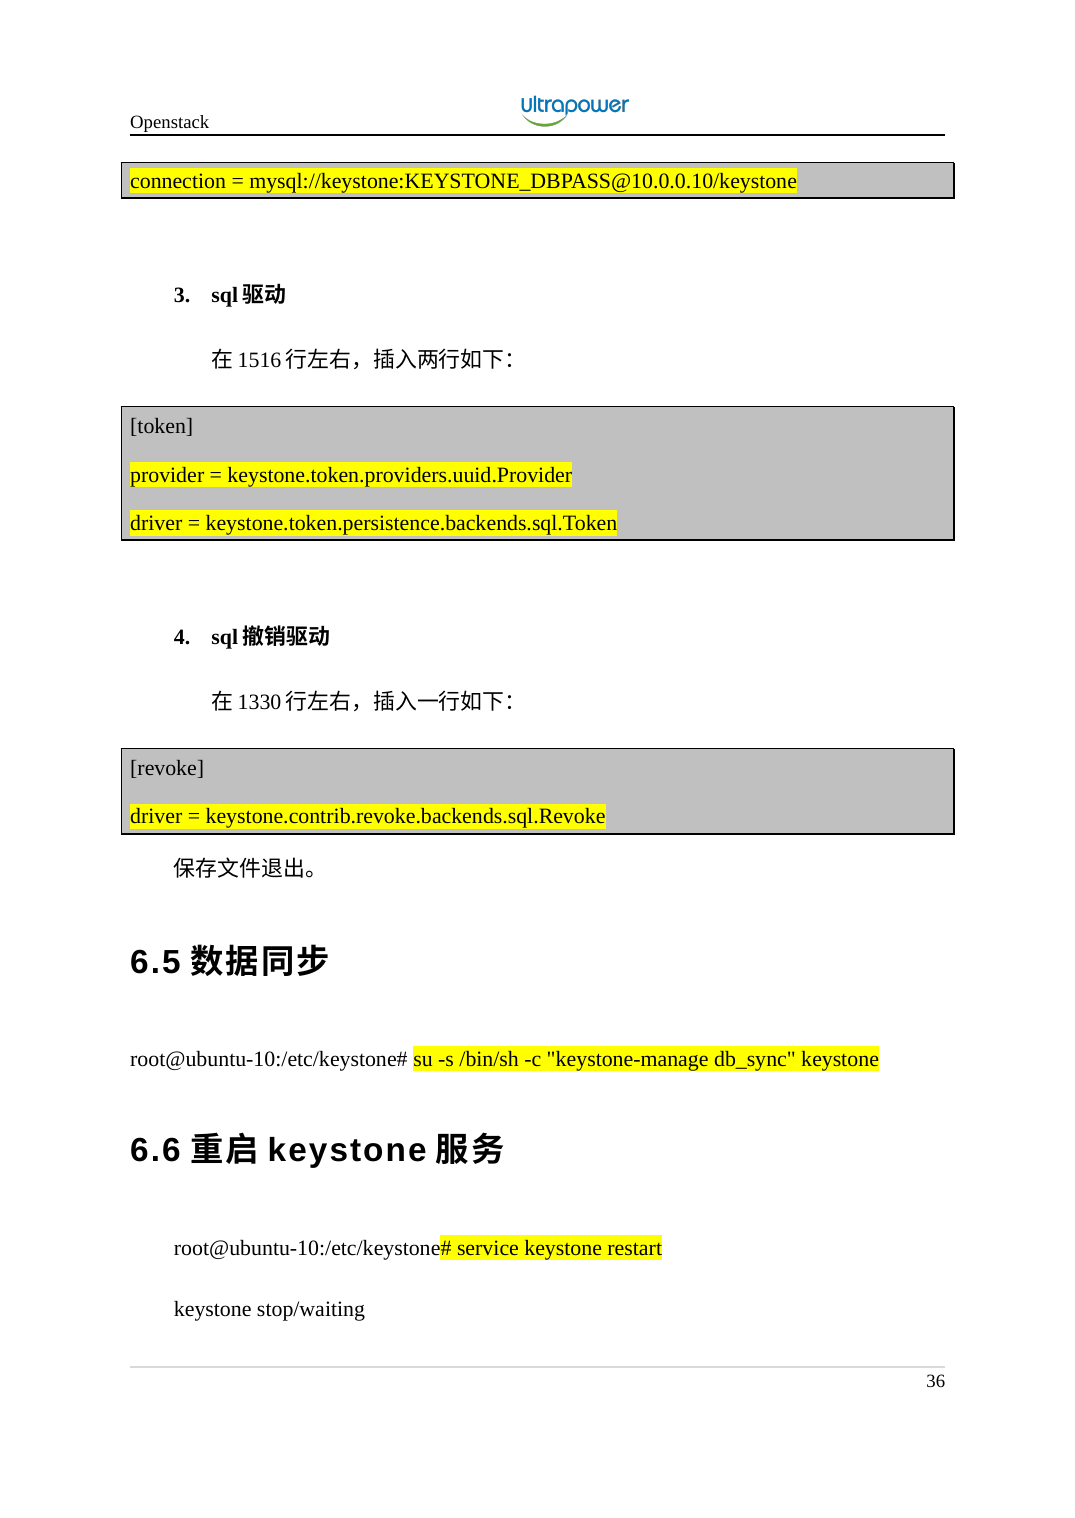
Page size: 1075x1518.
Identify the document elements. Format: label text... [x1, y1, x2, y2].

text provider = keystone.token.providers.uuid.Provider [122, 455, 953, 490]
text [revoke] [122, 749, 953, 784]
text root@ubuntu-10:/etc/keystone# su -s /bin/sh -c "keystone-manage db_sync" keystone [130, 1042, 945, 1075]
text driver = keystone.contrib.revoke.backends.sql.Revoke [122, 797, 953, 833]
text 保存文件退出。 [130, 851, 945, 883]
text connection = mysql://keystone:KEYSTONE_DBPASS@10.0.0.10/keystone [122, 163, 953, 197]
text keystone stop/waiting [130, 1292, 945, 1325]
text [token] [122, 407, 953, 442]
text 在1516行左右，插入两行如下： [211, 341, 945, 374]
subtitle 数据同步 [130, 926, 945, 991]
text 在1330行左右，插入一行如下： [211, 683, 945, 716]
text driver = keystone.token.persistence.backends.sql.Token [122, 503, 953, 539]
subtitle 重启keystone服务 [130, 1115, 945, 1180]
picture [513, 88, 636, 129]
list sql驱动 [174, 277, 945, 309]
text root@ubuntu-10:/etc/keystone# service keystone restart [130, 1231, 945, 1263]
list sql撤销驱动 [174, 619, 945, 651]
